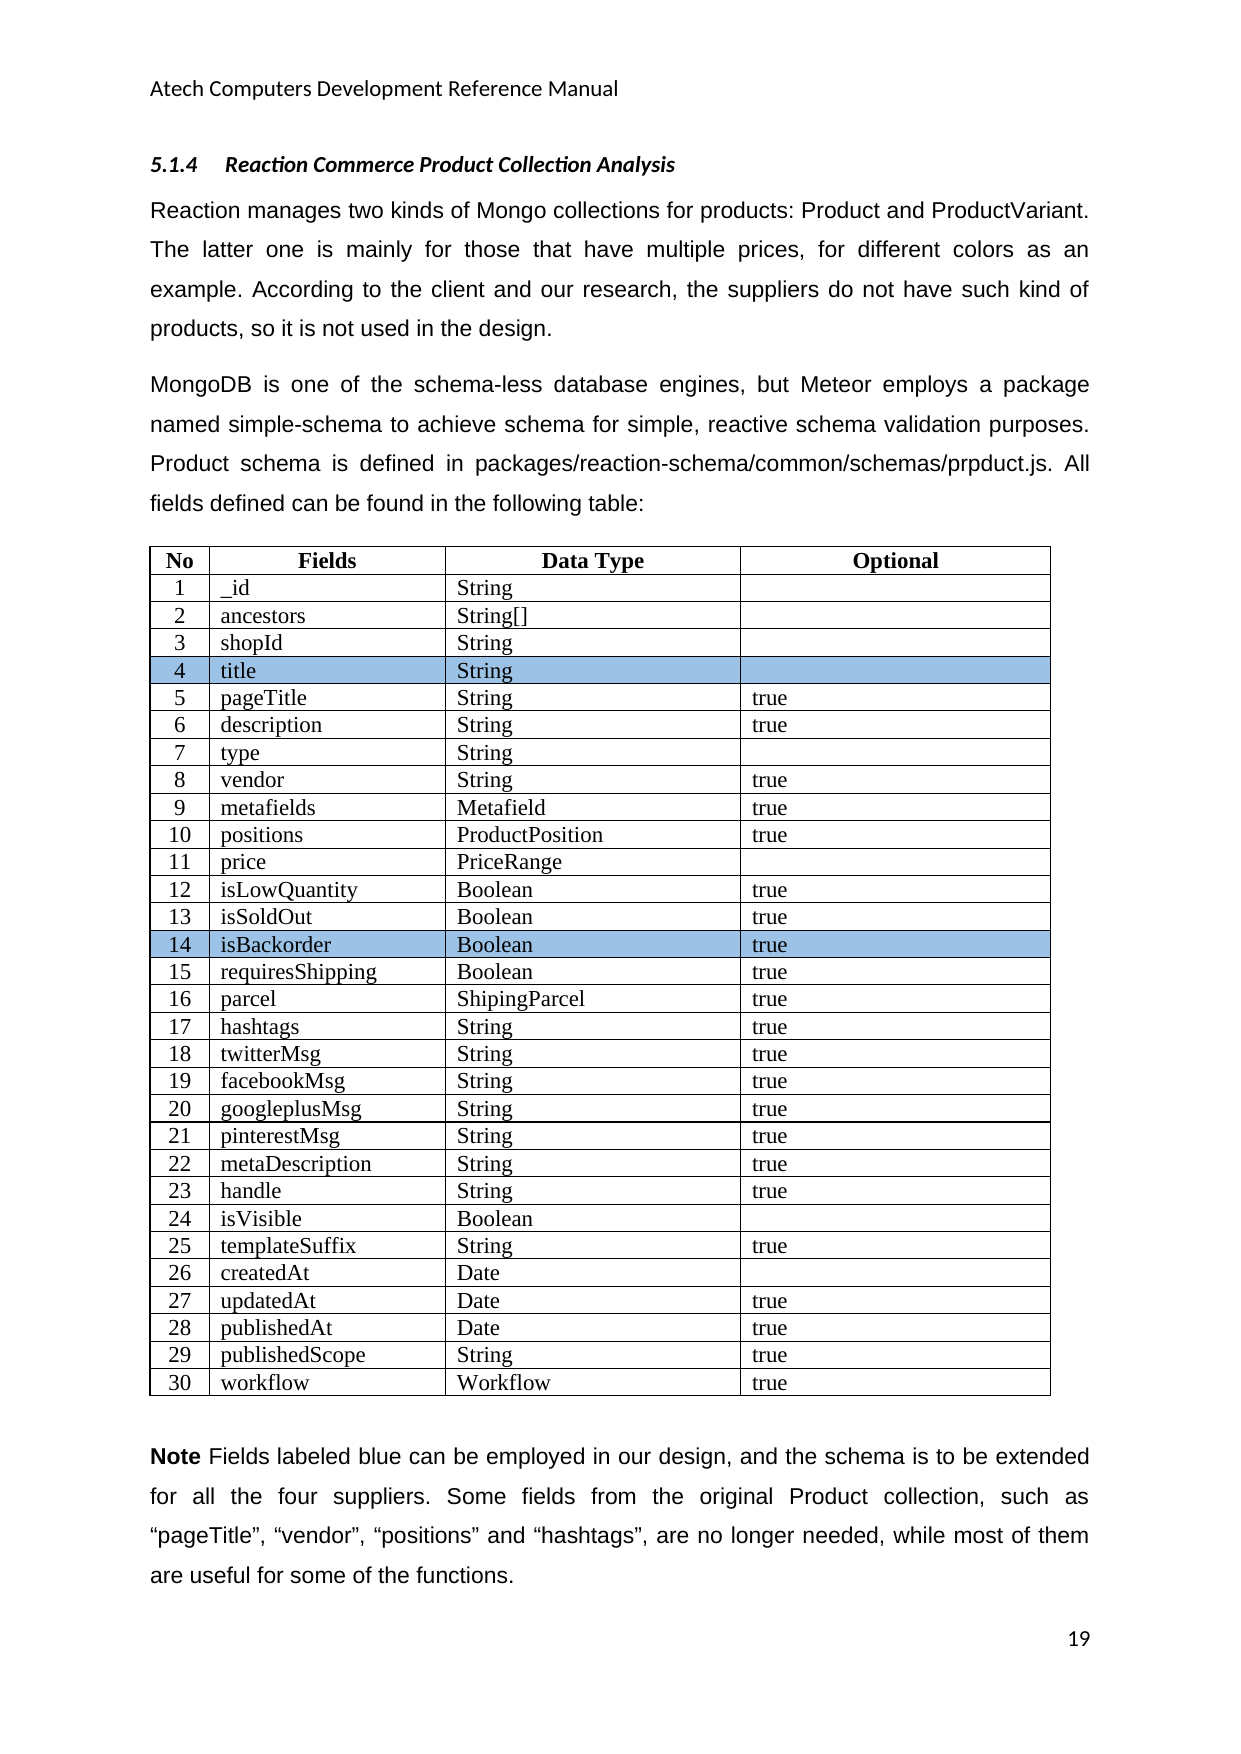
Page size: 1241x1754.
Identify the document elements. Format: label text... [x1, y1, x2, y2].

table_cell [741, 602, 1050, 628]
table_cell String [446, 629, 740, 656]
table_cell String [446, 711, 740, 738]
table_cell parcel [210, 985, 445, 1012]
table_cell isLowQuantity [210, 876, 445, 902]
table_cell twitterMsg [210, 1040, 445, 1067]
table_cell 6 [151, 711, 209, 738]
text MongoDB is one of the schema-less database engines, but Meteor employs a package named simple-schema to achieve schema for simple, reactive schema validation purposes. Product schema is defined in packages/reaction-schema/common/schemas/prpduct.js. All fields defined can be found in the following table: [150, 371, 1090, 516]
table_cell true [741, 1314, 1050, 1341]
table_cell 24 [151, 1205, 209, 1231]
table_cell facebookMsg [210, 1068, 445, 1094]
table_cell 26 [151, 1259, 209, 1286]
table_cell true [741, 684, 1050, 710]
table_cell publishedAt [210, 1314, 445, 1341]
text Reaction manages two kinds of Mongo collections for products: Product and ProductVariant. The latter one is mainly for those that have multiple prices, for different colors as an example. According to the client and our research, the suppliers do not have such kind of products, so it is not used in the design. [150, 197, 1090, 342]
table_cell metaDescription [210, 1150, 445, 1176]
table_cell 14 [151, 931, 209, 957]
table_cell pinterestMsg [210, 1123, 445, 1149]
table_cell 4 [151, 657, 209, 683]
text Note Fields labeled blue can be employed in our design, and the schema is to be extended for all the four suppliers. Some fields from the original Product collection, such as “pageTitle”, “vendor”, “positions” and “hashtags”, are no longer needed, while most of them are useful for some of the functions. [150, 1443, 1090, 1588]
table_cell Date [446, 1287, 740, 1313]
table_cell true [741, 1177, 1050, 1203]
table_cell [741, 739, 1050, 765]
table_cell 21 [151, 1123, 209, 1149]
table_cell true [741, 1232, 1050, 1258]
table_cell 19 [151, 1068, 209, 1094]
table_cell 23 [151, 1177, 209, 1203]
table_cell Date [446, 1314, 740, 1341]
table_cell updatedAt [210, 1287, 445, 1313]
table_cell true [741, 985, 1050, 1012]
table_cell 2 [151, 602, 209, 628]
table_cell 10 [151, 821, 209, 847]
table_cell publishedScope [210, 1342, 445, 1368]
table_cell String[] [446, 602, 740, 628]
table_header No [151, 547, 209, 573]
table_cell true [741, 1068, 1050, 1094]
table_cell 5 [151, 684, 209, 710]
table_cell true [741, 958, 1050, 984]
table_cell _id [210, 575, 445, 601]
table_cell true [741, 1342, 1050, 1368]
table_cell true [741, 821, 1050, 847]
table_cell Boolean [446, 931, 740, 957]
table_cell true [741, 1287, 1050, 1313]
table_cell isVisible [210, 1205, 445, 1231]
table_cell [741, 849, 1050, 875]
table_cell PriceRange [446, 849, 740, 875]
table_cell Metafield [446, 794, 740, 820]
table_cell 3 [151, 629, 209, 656]
table_cell 1 [151, 575, 209, 601]
table_cell googleplusMsg [210, 1095, 445, 1121]
table_cell workflow [210, 1369, 445, 1395]
table_header Fields [210, 547, 445, 573]
table_cell 13 [151, 903, 209, 929]
table_cell String [446, 575, 740, 601]
table_cell [741, 629, 1050, 656]
table_cell Workflow [446, 1369, 740, 1395]
table_cell 7 [151, 739, 209, 765]
table_cell type [210, 739, 445, 765]
table_cell String [446, 739, 740, 765]
table_cell 27 [151, 1287, 209, 1313]
table_cell [741, 1205, 1050, 1231]
table_cell true [741, 766, 1050, 793]
table_cell 18 [151, 1040, 209, 1067]
table_cell positions [210, 821, 445, 847]
table_cell true [741, 1123, 1050, 1149]
table_cell templateSuffix [210, 1232, 445, 1258]
table_cell String [446, 1123, 740, 1149]
table_cell price [210, 849, 445, 875]
table_cell true [741, 903, 1050, 929]
table_header Data Type [446, 547, 740, 573]
table_cell description [210, 711, 445, 738]
table_cell ancestors [210, 602, 445, 628]
table_cell Boolean [446, 903, 740, 929]
table_cell String [446, 1177, 740, 1203]
table_cell 30 [151, 1369, 209, 1395]
table_cell metafields [210, 794, 445, 820]
table_cell requiresShipping [210, 958, 445, 984]
table_cell true [741, 1013, 1050, 1039]
table_cell String [446, 657, 740, 683]
table_cell String [446, 1068, 740, 1094]
table_cell 20 [151, 1095, 209, 1121]
table_cell String [446, 1013, 740, 1039]
table_cell true [741, 876, 1050, 902]
list Reaction Commerce Product Collection Analysis [150, 150, 1090, 178]
table_cell String [446, 1040, 740, 1067]
table_cell String [446, 684, 740, 710]
table_cell String [446, 1095, 740, 1121]
table_cell shopId [210, 629, 445, 656]
table_header Optional [741, 547, 1050, 573]
table_cell Boolean [446, 958, 740, 984]
table_cell 12 [151, 876, 209, 902]
table_cell true [741, 794, 1050, 820]
table_cell [741, 1259, 1050, 1286]
table_cell createdAt [210, 1259, 445, 1286]
table_cell title [210, 657, 445, 683]
table_cell true [741, 1095, 1050, 1121]
table_cell vendor [210, 766, 445, 793]
table_cell Boolean [446, 1205, 740, 1231]
table_cell 16 [151, 985, 209, 1012]
table_cell 25 [151, 1232, 209, 1258]
table_cell true [741, 931, 1050, 957]
table_cell 11 [151, 849, 209, 875]
table_cell handle [210, 1177, 445, 1203]
table_cell 17 [151, 1013, 209, 1039]
table_cell 29 [151, 1342, 209, 1368]
table_cell isSoldOut [210, 903, 445, 929]
table_cell ProductPosition [446, 821, 740, 847]
table_cell String [446, 766, 740, 793]
table_cell [741, 657, 1050, 683]
table_cell 22 [151, 1150, 209, 1176]
table_cell true [741, 1040, 1050, 1067]
table_cell pageTitle [210, 684, 445, 710]
table_cell hashtags [210, 1013, 445, 1039]
table_cell 28 [151, 1314, 209, 1341]
table_cell String [446, 1150, 740, 1176]
table_cell 8 [151, 766, 209, 793]
table_cell Boolean [446, 876, 740, 902]
table_cell true [741, 1369, 1050, 1395]
table_cell ShipingParcel [446, 985, 740, 1012]
table_cell 15 [151, 958, 209, 984]
table_cell Date [446, 1259, 740, 1286]
table_cell true [741, 711, 1050, 738]
table_cell true [741, 1150, 1050, 1176]
table_cell String [446, 1342, 740, 1368]
table_cell String [446, 1232, 740, 1258]
table_cell isBackorder [210, 931, 445, 957]
table_cell [741, 575, 1050, 601]
table_cell 9 [151, 794, 209, 820]
